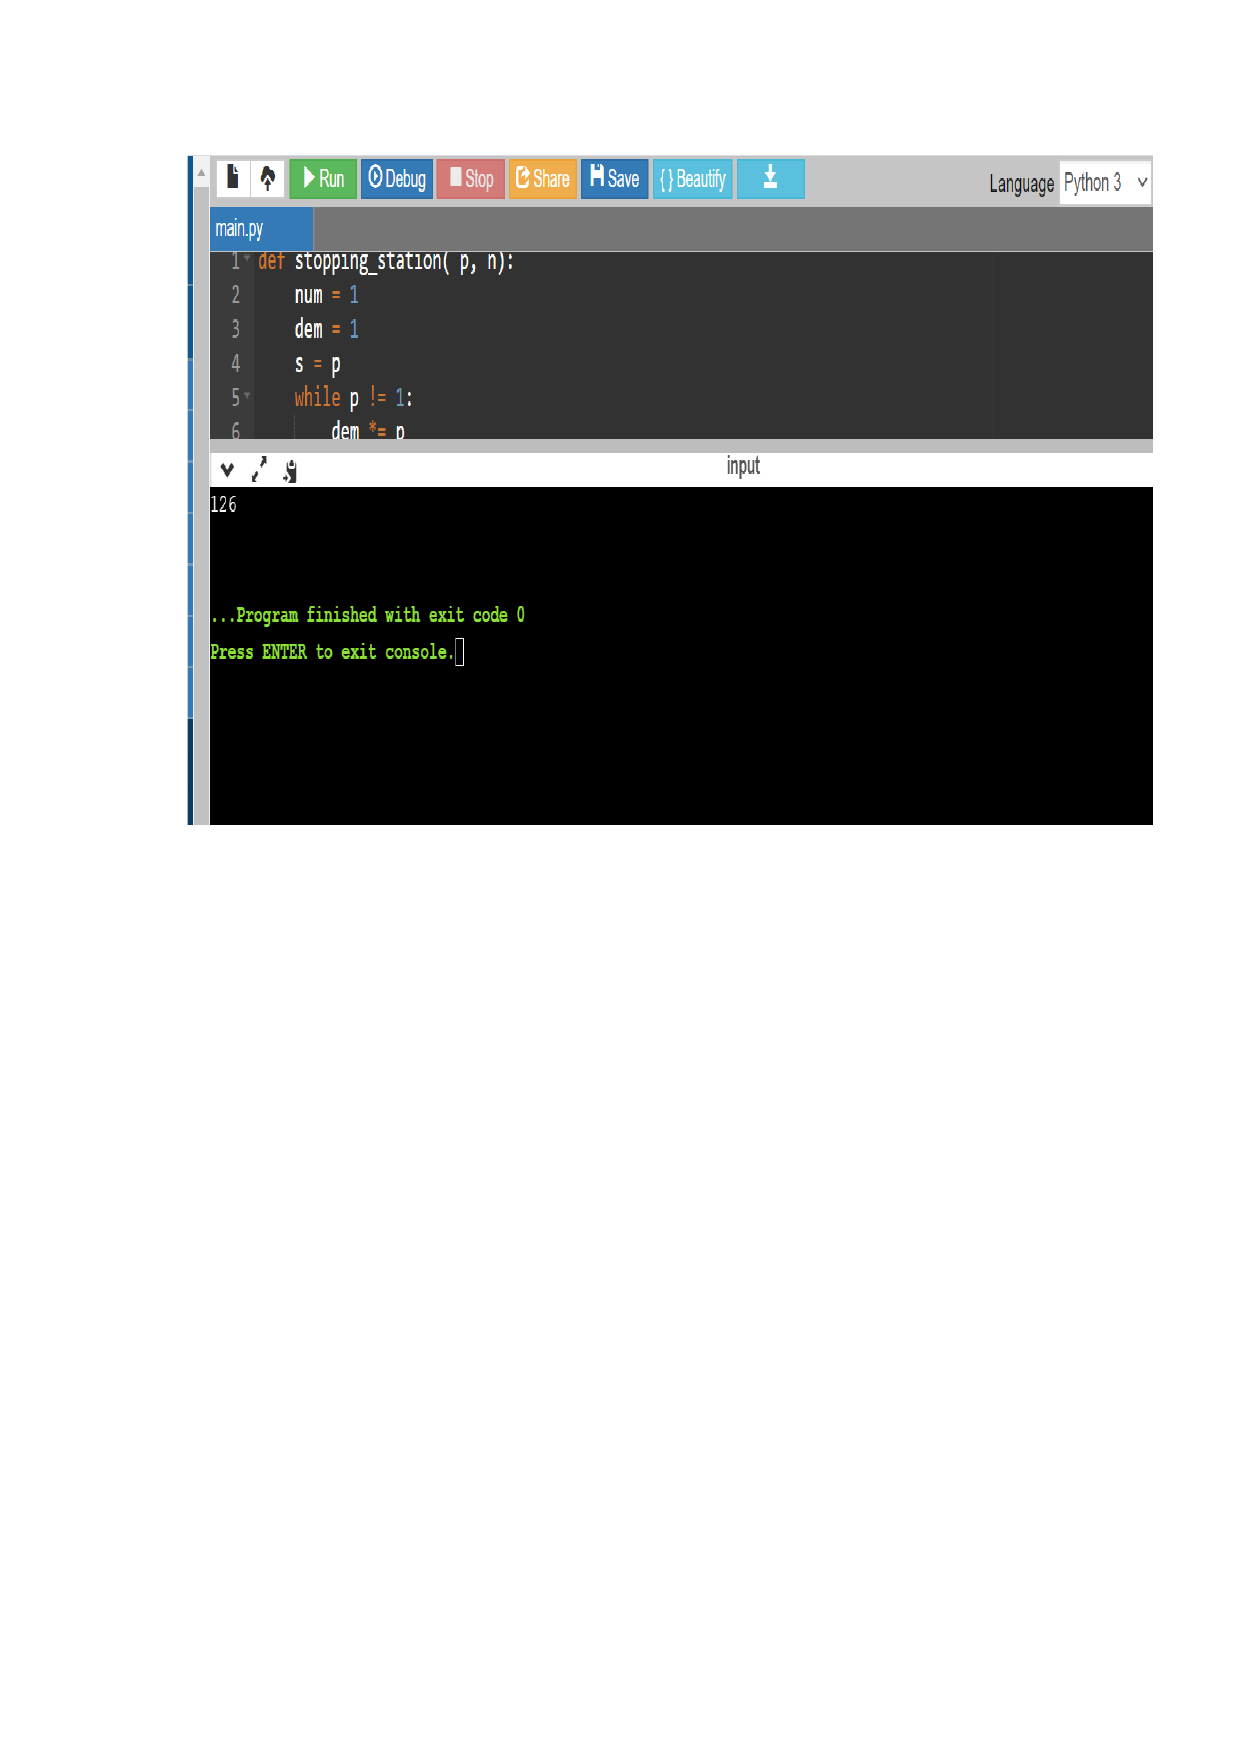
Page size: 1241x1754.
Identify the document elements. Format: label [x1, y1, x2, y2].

picture [187, 150, 1153, 825]
